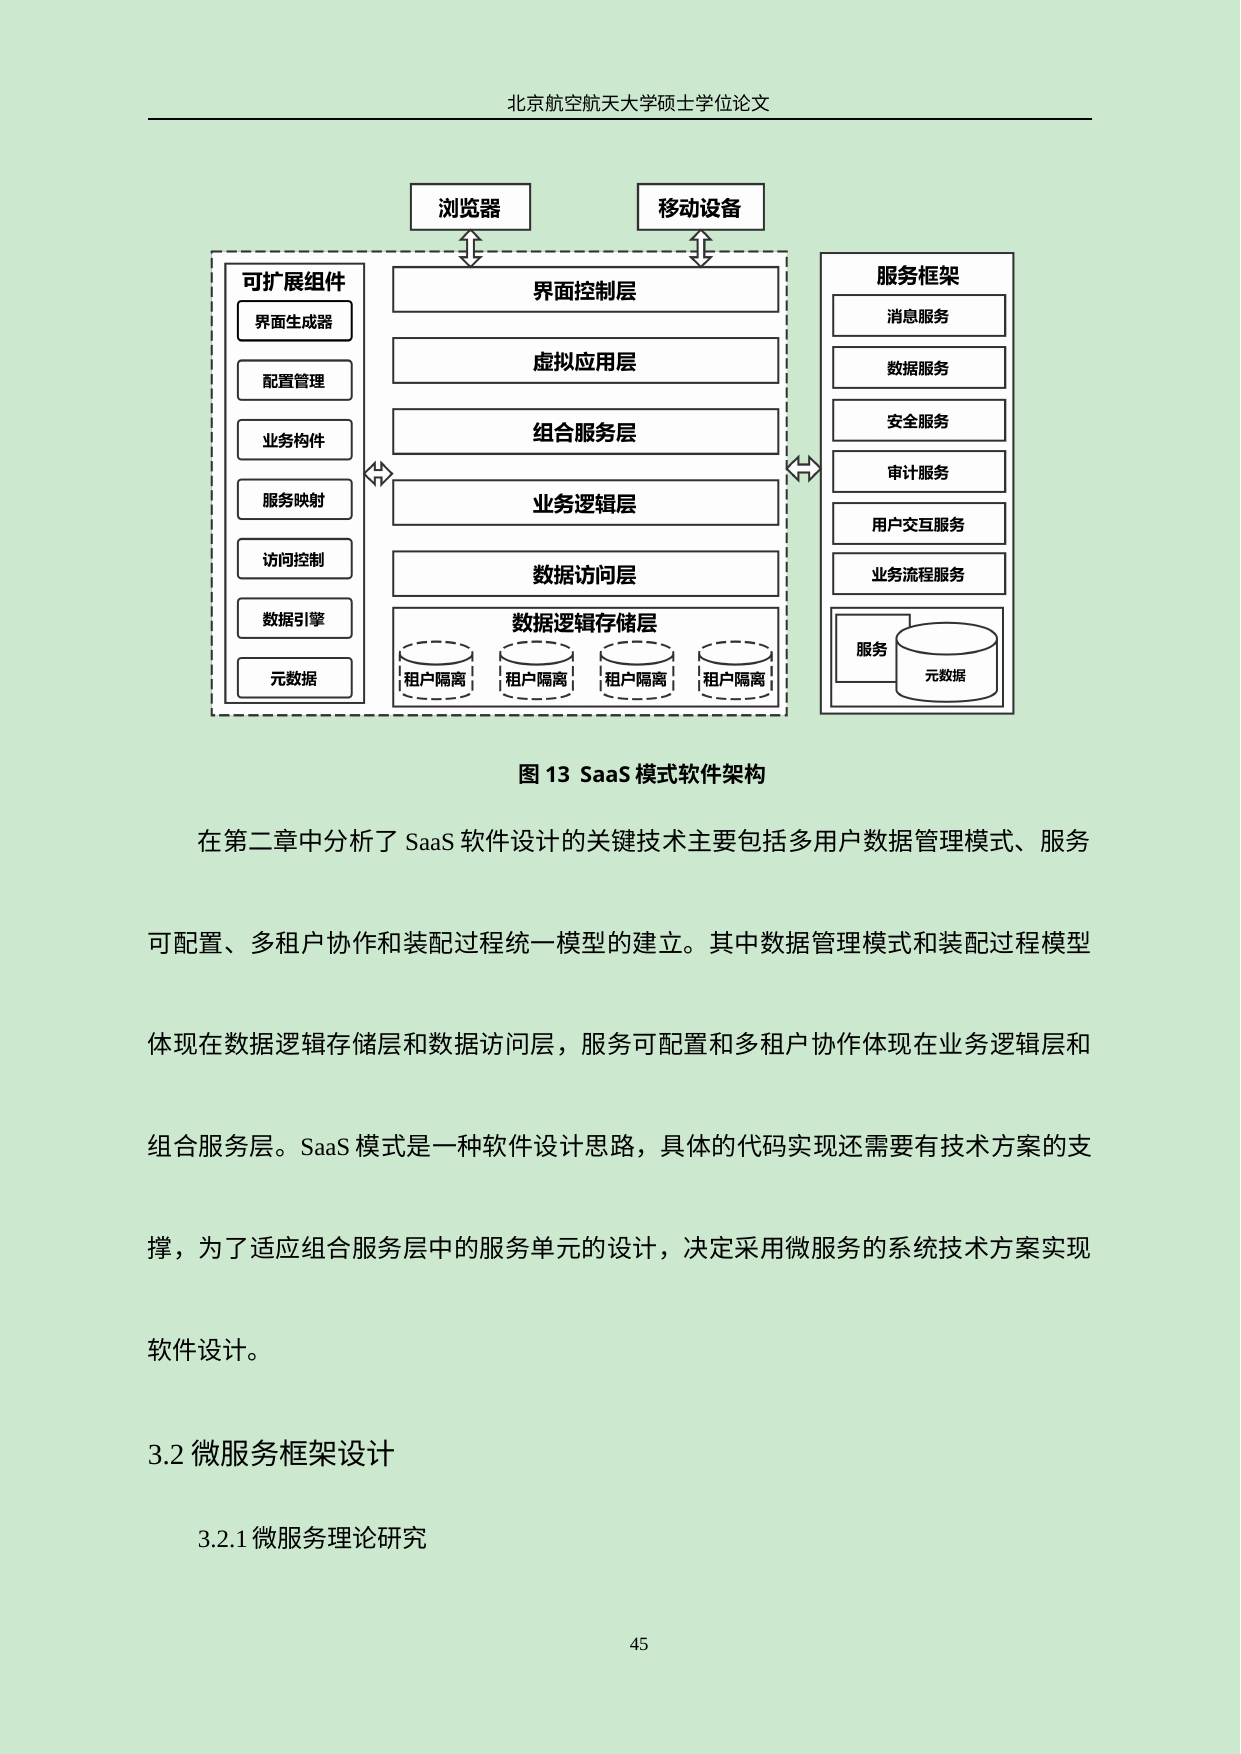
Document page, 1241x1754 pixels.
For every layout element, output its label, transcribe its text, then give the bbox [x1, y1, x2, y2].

subtitle 3.2 微服务框架设计 [148, 1418, 1092, 1486]
text 图 13 SaaS模式软件架构 [148, 756, 1092, 789]
text 在第二章中分析了SaaS软件设计的关键技术主要包括多用户数据管理模式、服务可配置、多租户协作和装配过程统一模型的建立。其中数据管理模式和装配过程模型体现在数据逻辑存储层和数据访问层，服务可配置和多租户协作体现在业务逻辑层和组合服务层。SaaS模式是一种软件设计思路，具体的代码实现还需要有技术方案的支撑，为了适应组合服务层中的服务单元的设计，决定采用微服务的系统技术方案实现软件设计。 [148, 805, 1092, 1383]
picture [191, 163, 1050, 736]
subtitle 3.2.1微服务理论研究 [148, 1503, 1092, 1571]
